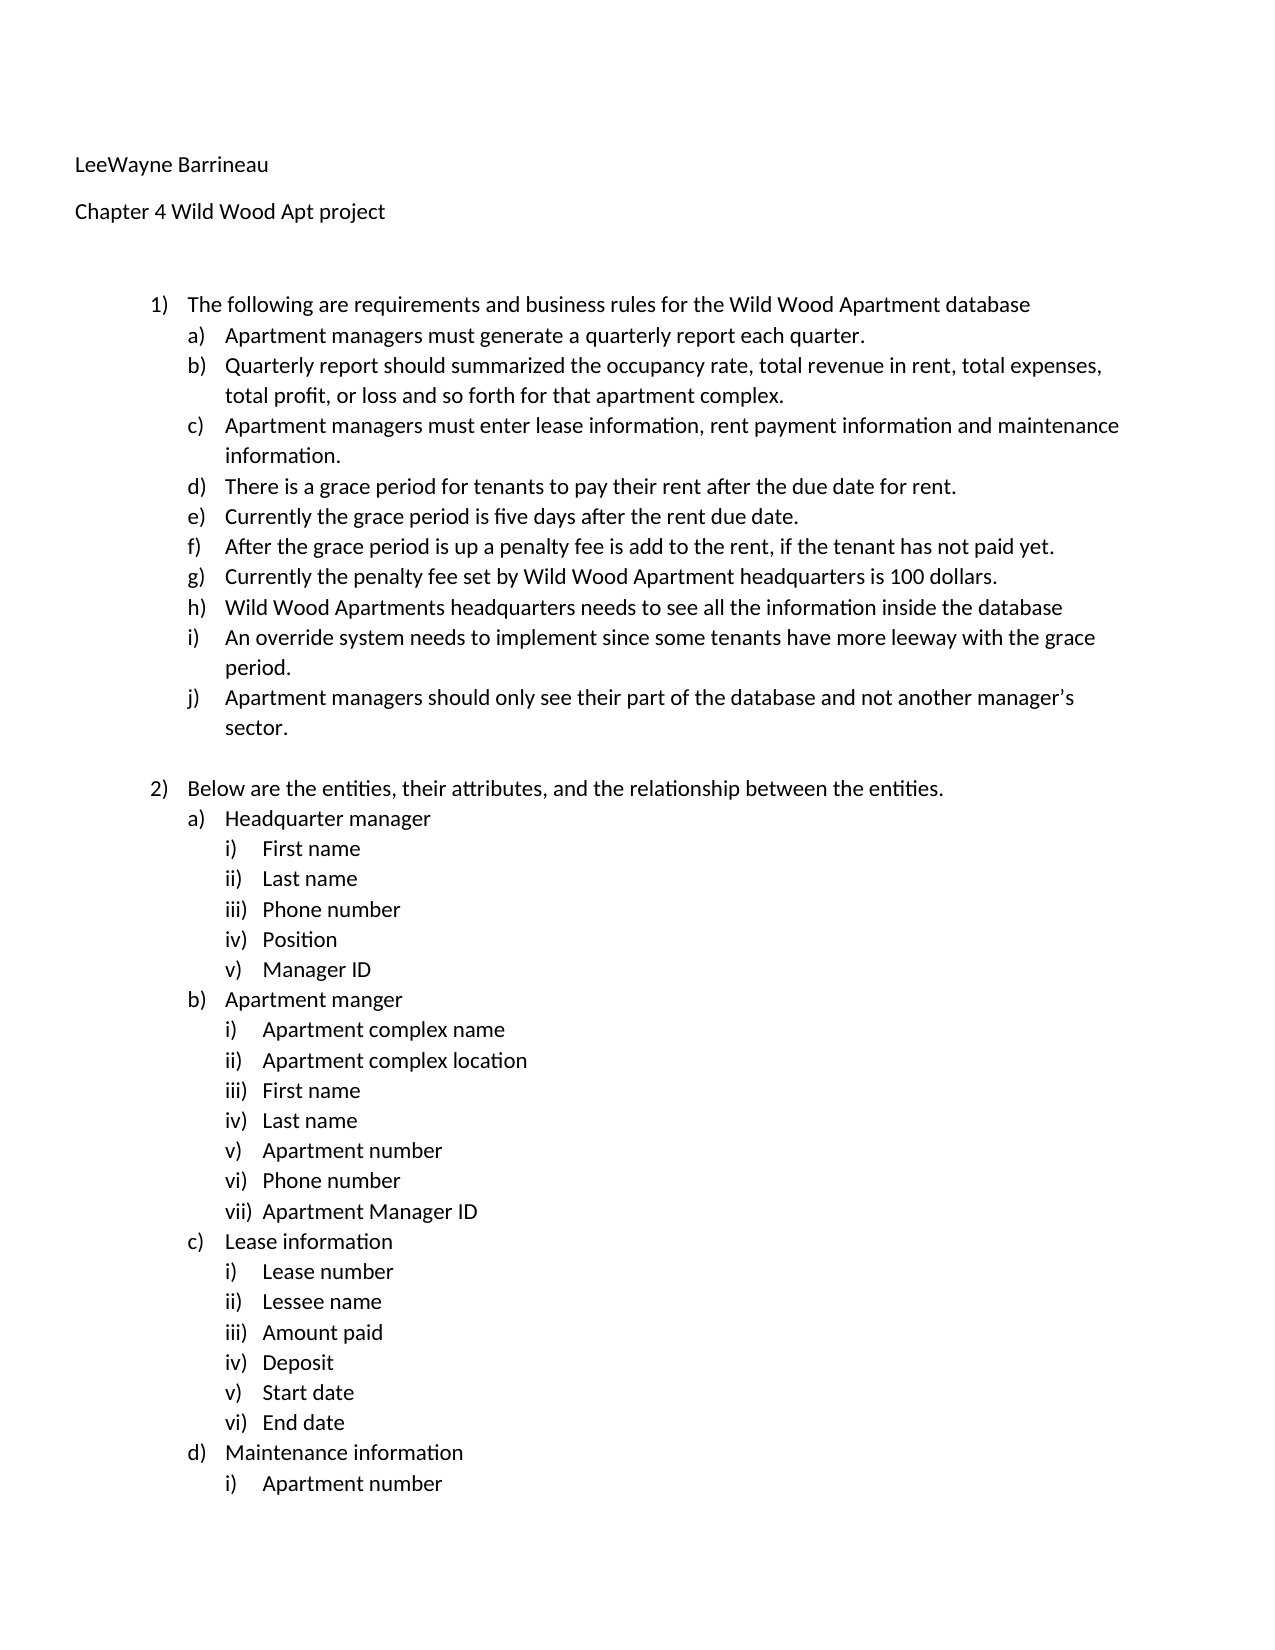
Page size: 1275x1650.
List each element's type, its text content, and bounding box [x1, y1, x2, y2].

list Apartment number [225, 1136, 1125, 1164]
list There is a grace period for tenants to pay their rent after the due date for rent. [187, 472, 1125, 500]
list Currently the grace period is five days after the rent due date. [187, 502, 1125, 530]
list Phone number [225, 895, 1125, 923]
text Chapter 4 Wild Wood Apt project [75, 197, 1125, 225]
list End date [225, 1408, 1125, 1436]
list After the grace period is up a penalty fee is add to the rent, if the tenant has not paid yet. [187, 532, 1125, 560]
list Position [225, 925, 1125, 953]
list Apartment manger [187, 985, 1125, 1013]
list Apartment number [225, 1469, 1125, 1497]
list Quarterly report should summarized the occupancy rate, total revenue in rent, total expenses, total profit, or loss and so forth for that apartment complex. [187, 351, 1125, 409]
list Below are the entities, their attributes, and the relationship between the entities. [150, 774, 1125, 802]
list Lessee name [225, 1287, 1125, 1316]
list Maintenance information [187, 1438, 1125, 1467]
list Apartment Manager ID [225, 1197, 1125, 1225]
list Phone number [225, 1167, 1125, 1195]
list Apartment complex location [225, 1046, 1125, 1074]
list Apartment managers must generate a quarterly report each quarter. [187, 321, 1125, 349]
list Apartment managers must enter lease information, rent payment information and maintenance information. [187, 411, 1125, 470]
list Deposit [225, 1348, 1125, 1376]
list Start date [225, 1378, 1125, 1406]
text LeeWayne Barrineau [75, 150, 1125, 178]
list Apartment managers should only see their part of the database and not another manager’s sector. [187, 683, 1125, 742]
list An override system needs to implement since some tenants have more leeway with the grace period. [187, 623, 1125, 681]
list Amount paid [225, 1318, 1125, 1346]
list Last name [225, 1106, 1125, 1134]
list Headquarter manager [187, 804, 1125, 832]
list Currently the penalty fee set by Wild Wood Apartment headquarters is 100 dollars. [187, 562, 1125, 591]
list First name [225, 834, 1125, 862]
list Lease number [225, 1257, 1125, 1285]
list The following are requirements and business rules for the Wild Wood Apartment database [150, 291, 1125, 319]
list Manager ID [225, 955, 1125, 983]
list Last name [225, 864, 1125, 893]
list Wild Wood Apartments headquarters needs to see all the information inside the database [187, 593, 1125, 621]
list Apartment complex name [225, 1016, 1125, 1044]
list First name [225, 1076, 1125, 1104]
list Lease information [187, 1227, 1125, 1255]
